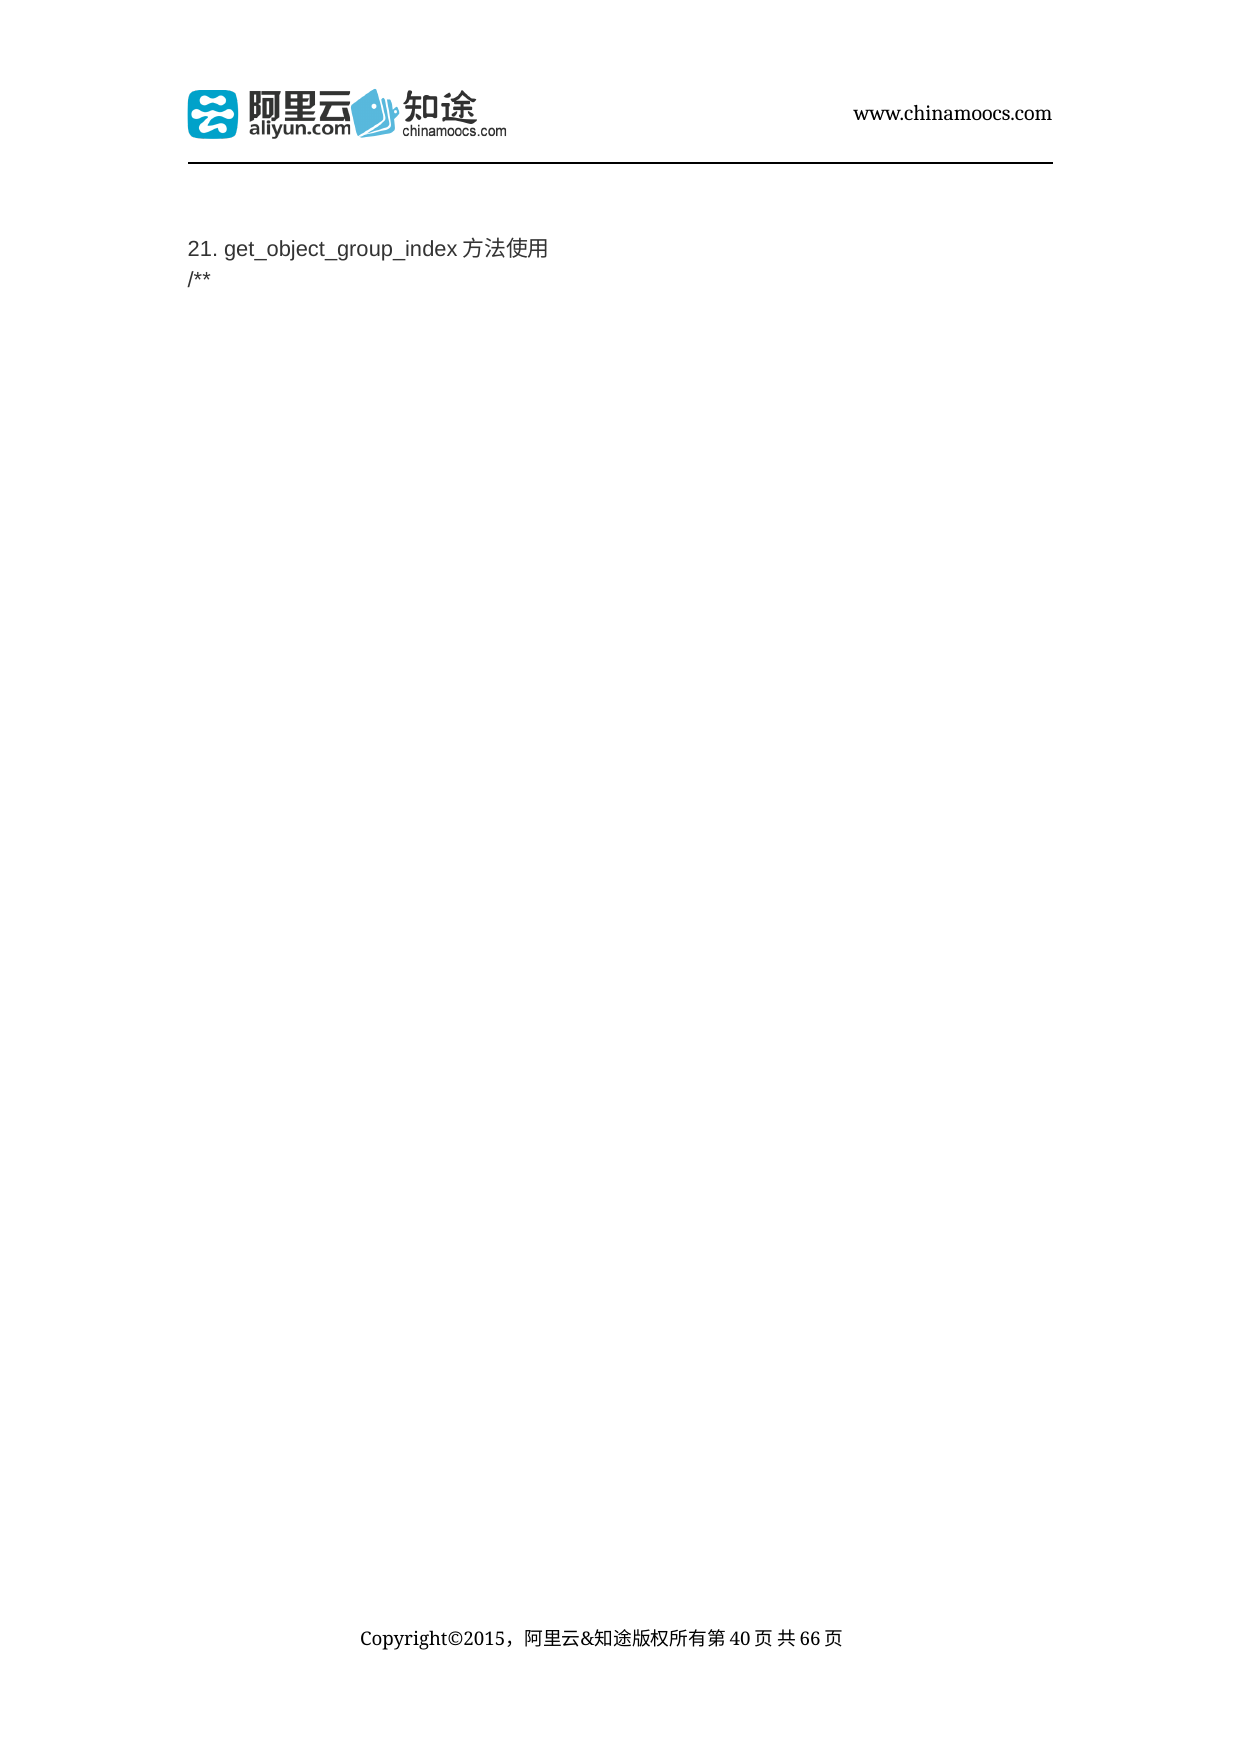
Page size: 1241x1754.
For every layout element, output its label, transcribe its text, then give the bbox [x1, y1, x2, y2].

picture [200, 96, 225, 105]
picture [192, 110, 233, 132]
picture [230, 88, 510, 139]
text :;q_f+U :*:fun 21. get_object_group_index方法使用 /3 Ix,7 /** 'O2#1SWe * 获取object group index ZQ-`-l:G * 调用方法如下： ^@lg5d3F [187, 198, 1053, 296]
picture [187, 130, 195, 139]
picture [187, 90, 193, 99]
